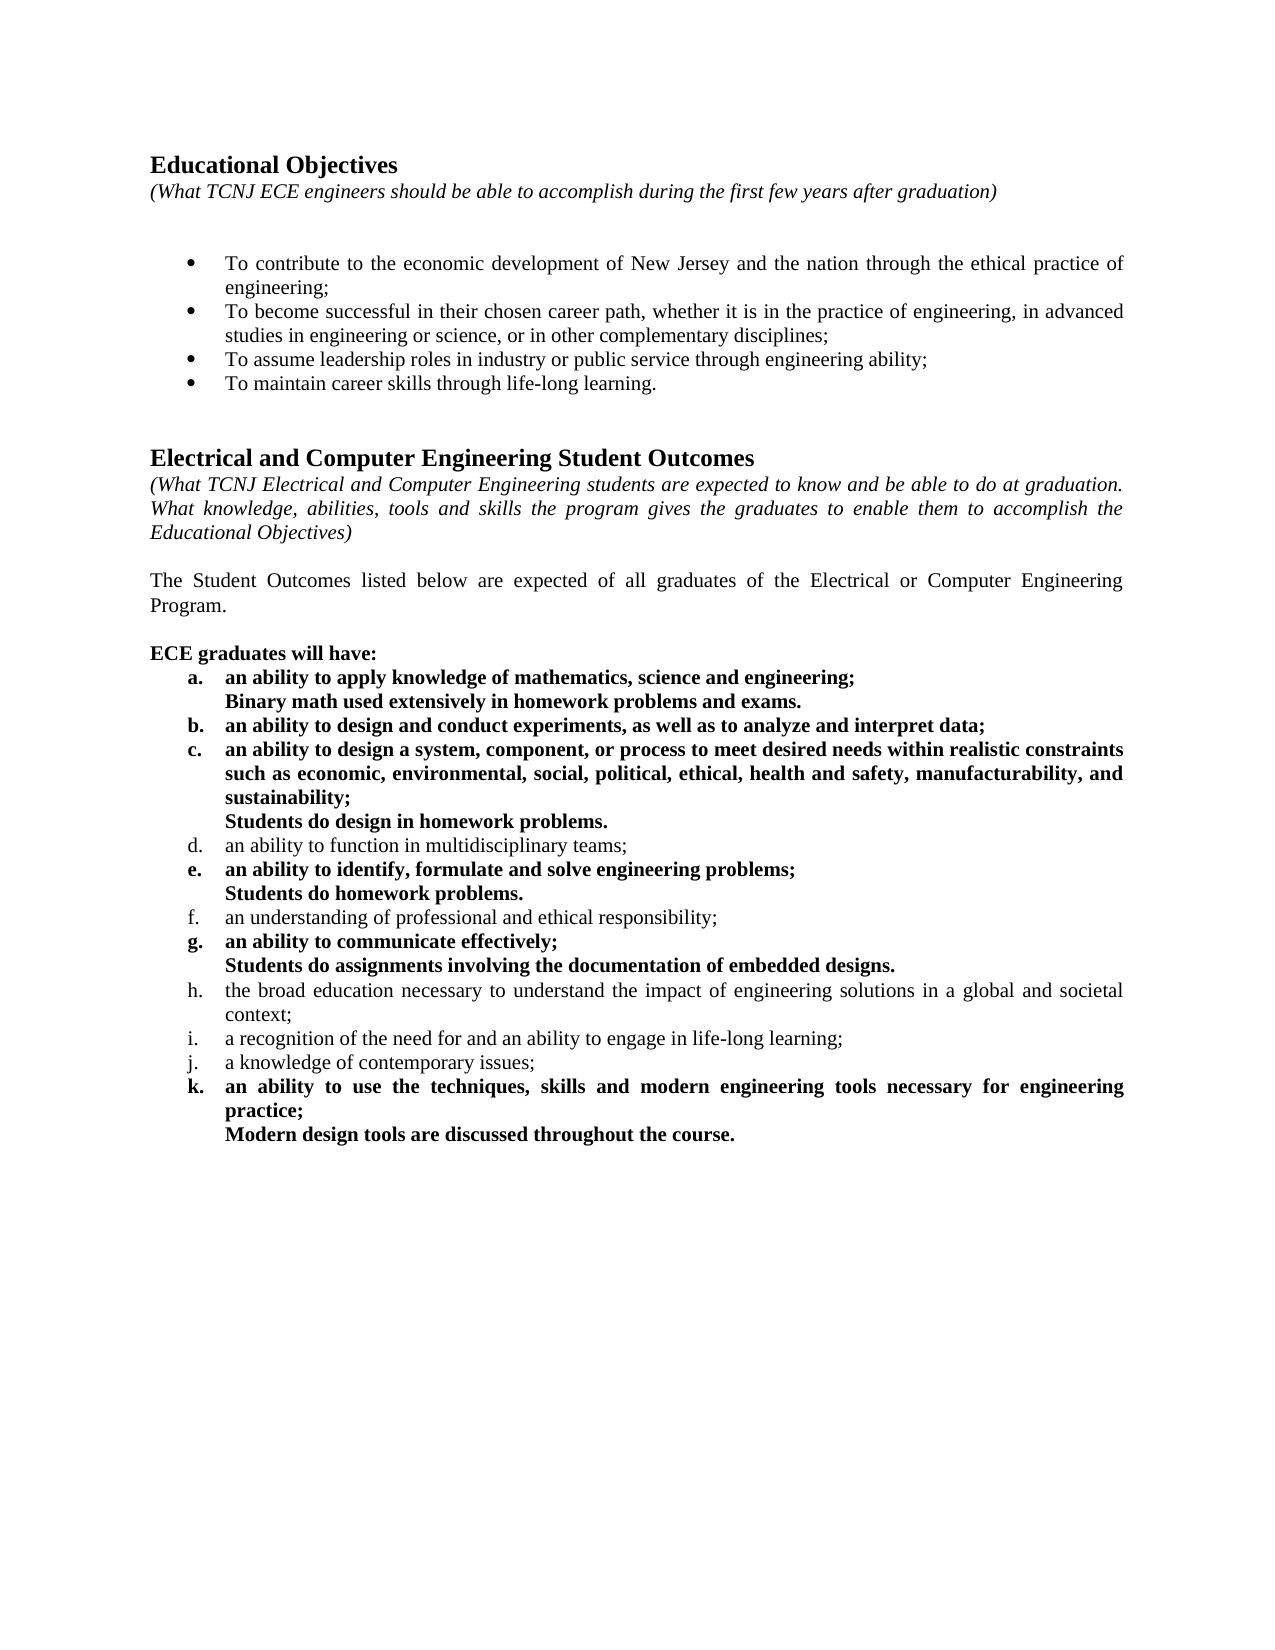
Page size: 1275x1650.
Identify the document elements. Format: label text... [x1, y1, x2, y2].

text Modern design tools are discussed throughout the course. [225, 1122, 1125, 1146]
list an ability to function in multidisciplinary teams; [187, 833, 1125, 857]
list an ability to apply knowledge of mathematics, science and engineering; [187, 665, 1125, 689]
list the broad education necessary to understand the impact of engineering solutions in a global and societal context; [187, 977, 1125, 1026]
list an ability to identify, formulate and solve engineering problems; [187, 857, 1125, 881]
text Electrical and Computer Engineering Student Outcomes [150, 443, 1125, 472]
list a recognition of the need for and an ability to engage in life-long learning; [187, 1026, 1125, 1050]
text Students do assignments involving the documentation of embedded designs. [225, 953, 1125, 977]
text Students do design in homework problems. [225, 809, 1125, 833]
text Binary math used extensively in homework problems and exams. [225, 689, 1125, 713]
text (What TCNJ ECE engineers should be able to accomplish during the first few years after graduation) [150, 179, 1125, 203]
list To assume leadership roles in industry or public service through engineering ability; [187, 347, 1125, 371]
list To maintain career skills through life-long learning. [187, 371, 1125, 395]
list To contribute to the economic development of and the nation through the ethical practice of engineering; [187, 251, 1125, 299]
list To become successful in their chosen career path, whether it is in the practice of engineering, in advanced studies in engineering or science, or in other complementary disciplines; [187, 299, 1125, 347]
text (What TCNJ Electrical and Computer Engineering students are expected to know and be able to do at graduation. What knowledge, abilities, tools and skills the program gives the graduates to enable them to accomplish the Educational Objectives) [150, 472, 1125, 544]
text Students do homework problems. [225, 881, 1125, 905]
text The Student Outcomes listed below are expected of all graduates of the Electrical or Computer Engineering Program. [150, 568, 1125, 617]
list a knowledge of contemporary issues; [187, 1050, 1125, 1074]
list an ability to use the techniques, skills and modern engineering tools necessary for engineering practice; [187, 1074, 1125, 1122]
list an ability to design a system, component, or process to meet desired needs within realistic constraints such as economic, environmental, social, political, ethical, health and safety, manufacturability, and sustainability; [187, 737, 1125, 809]
text ECE graduates will have: [150, 641, 1125, 665]
list an ability to communicate effectively; [187, 929, 1125, 953]
text Educational Objectives [150, 150, 1125, 179]
list an understanding of professional and ethical responsibility; [187, 905, 1125, 929]
list an ability to design and conduct experiments, as well as to analyze and interpret data; [187, 713, 1125, 737]
